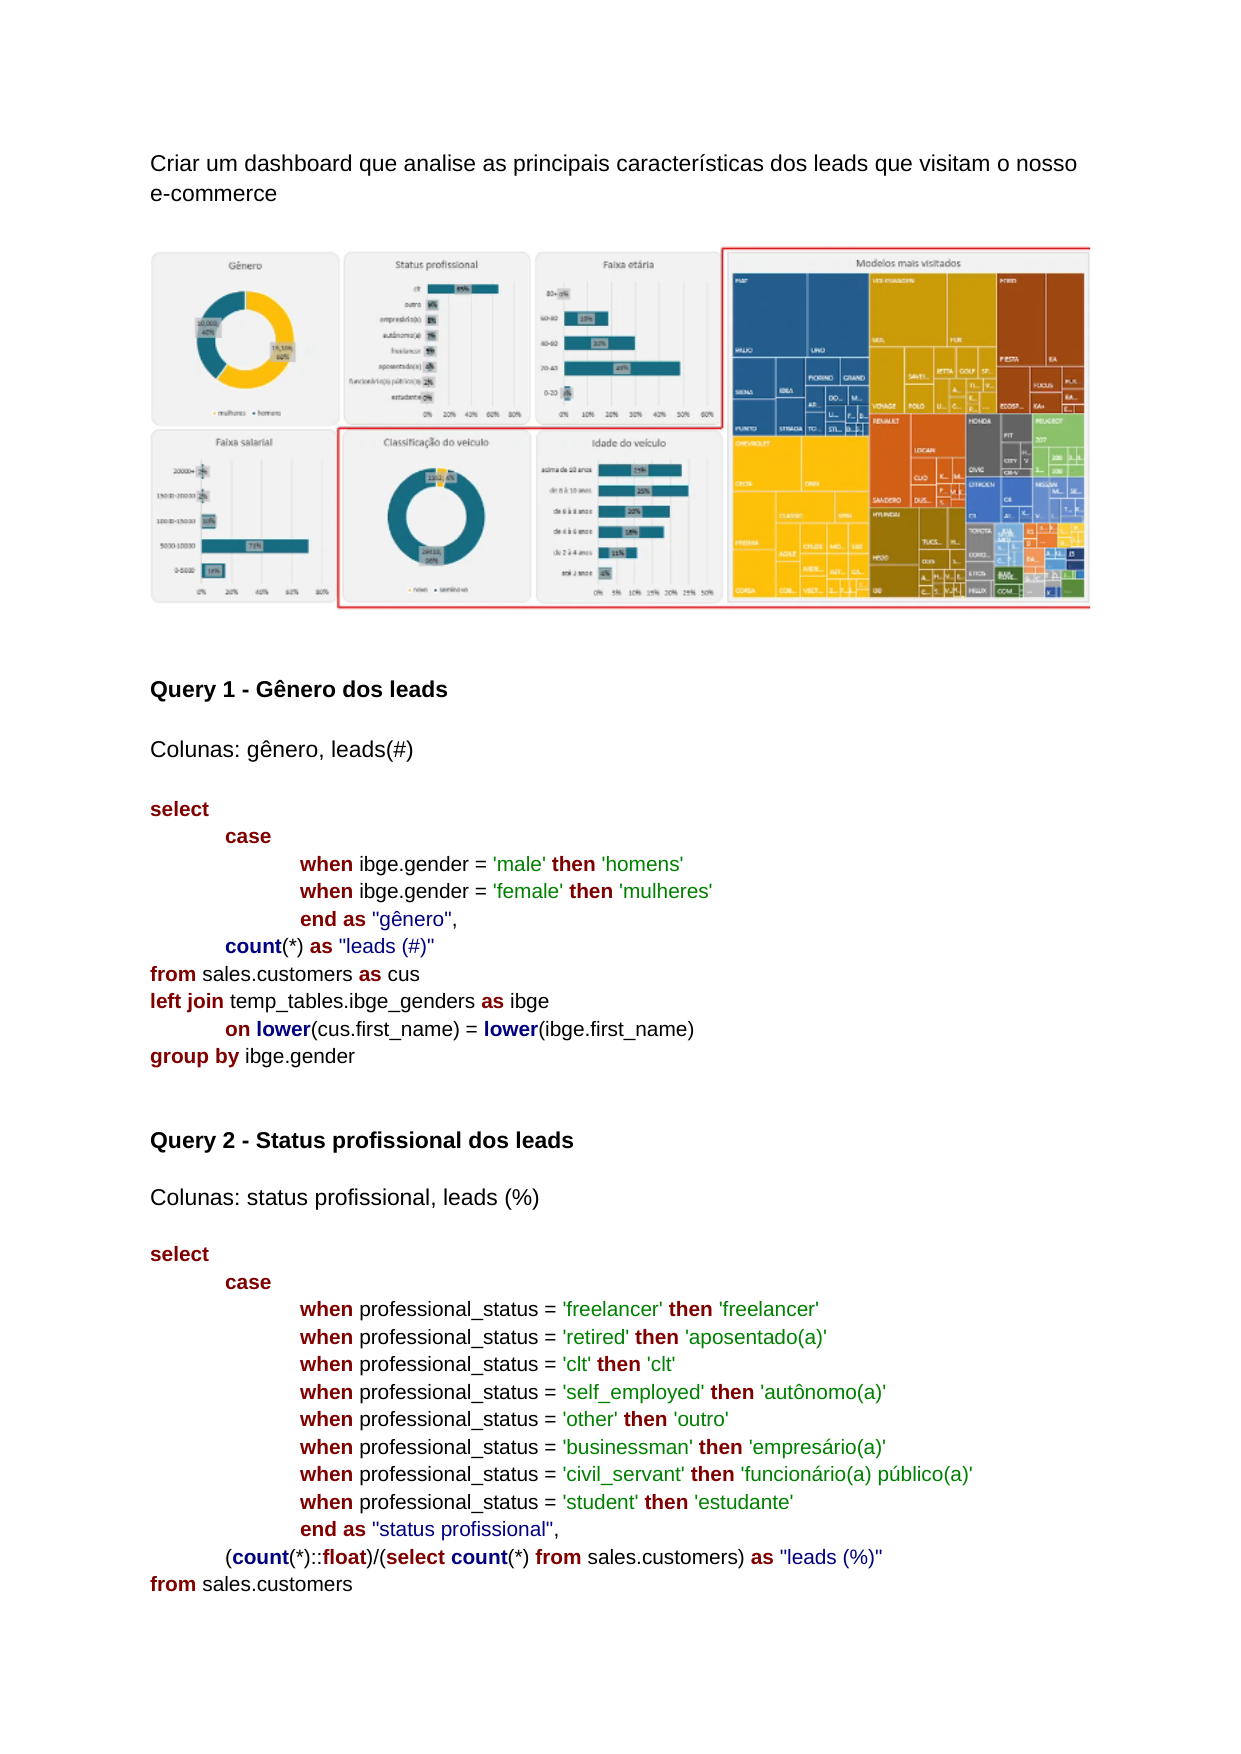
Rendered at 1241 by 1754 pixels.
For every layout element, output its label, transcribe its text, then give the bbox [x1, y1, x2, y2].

text when professional_status = 'retired' then 'aposentado(a)' [150, 1324, 1090, 1348]
text left join temp_tables.ibge_genders as ibge [150, 989, 1090, 1013]
text when professional_status = 'self_employed' then 'autônomo(a)' [150, 1379, 1090, 1403]
text Colunas: gênero, leads(#) [150, 736, 1090, 762]
text (count(*)::float)/(select count(*) from sales.customers) as "leads (%)" [150, 1544, 1090, 1568]
text end as "status profissional", [150, 1517, 1090, 1541]
text count(*) as "leads (#)" [150, 934, 1090, 958]
text Query 2 - Status profissional dos leads [150, 1127, 1090, 1153]
text when professional_status = 'other' then 'outro' [150, 1407, 1090, 1431]
text select [150, 797, 1090, 821]
text group by ibge.gender [150, 1044, 1090, 1068]
text case [150, 824, 1090, 848]
picture [150, 240, 1091, 612]
text Query 1 - Gênero dos leads [150, 676, 1090, 702]
text on lower(cus.first_name) = lower(ibge.first_name) [150, 1017, 1090, 1041]
text case [150, 1269, 1090, 1293]
text select [150, 1242, 1090, 1266]
text when ibge.gender = 'male' then 'homens' [150, 852, 1090, 876]
text end as "gênero", [150, 907, 1090, 931]
text Criar um dashboard que analise as principais características dos leads que visitam o nosso e-commerce [150, 150, 1090, 207]
text from sales.customers as cus [150, 962, 1090, 986]
text Colunas: status profissional, leads (%) [150, 1184, 1090, 1211]
text when professional_status = 'student' then 'estudante' [150, 1489, 1090, 1513]
text when professional_status = 'clt' then 'clt' [150, 1352, 1090, 1376]
text when professional_status = 'freelancer' then 'freelancer' [150, 1297, 1090, 1321]
text when professional_status = 'businessman' then 'empresário(a)' [150, 1434, 1090, 1458]
text when ibge.gender = 'female' then 'mulheres' [150, 879, 1090, 903]
text from sales.customers [150, 1572, 1090, 1596]
text when professional_status = 'civil_servant' then 'funcionário(a) público(a)' [150, 1462, 1090, 1486]
